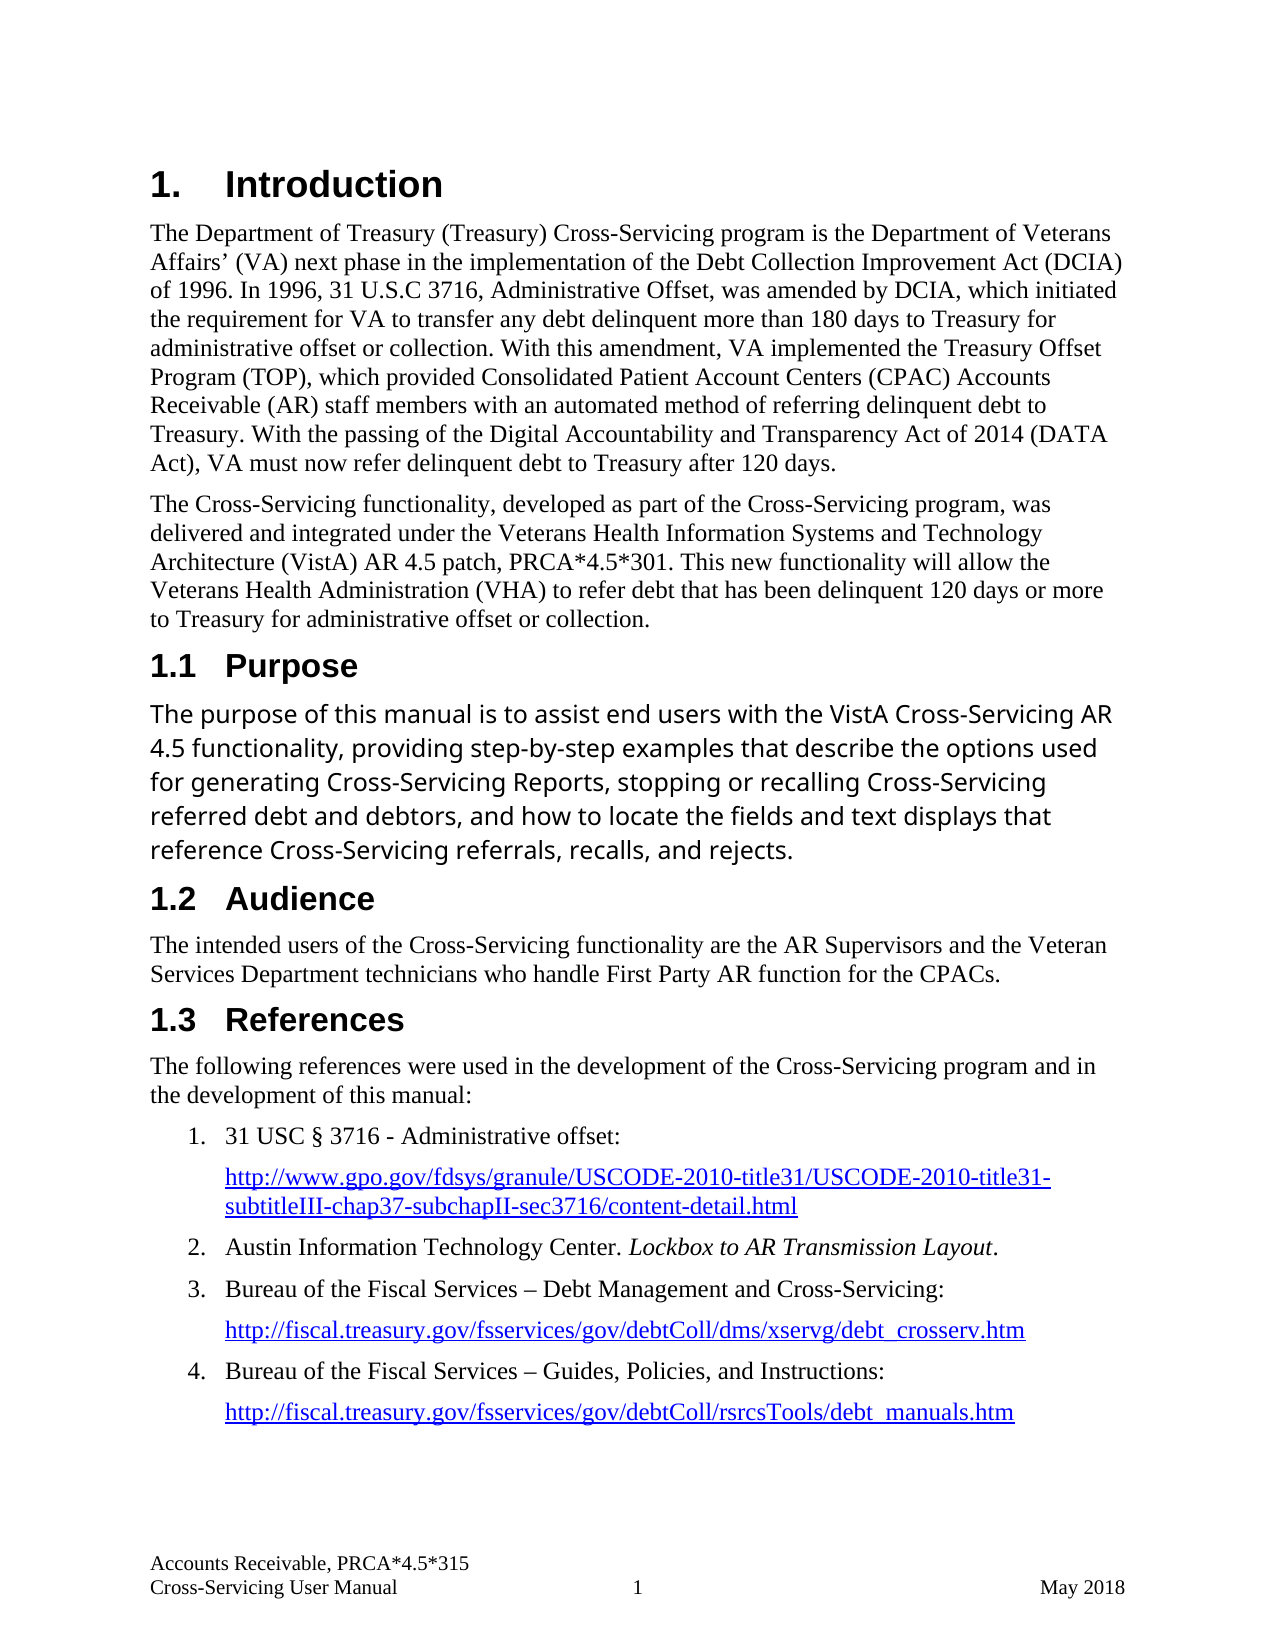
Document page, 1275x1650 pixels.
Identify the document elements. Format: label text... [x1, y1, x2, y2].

list 31 USC § 3716 - Administrative offset: [187, 1121, 1125, 1150]
subtitle Audience [150, 879, 1125, 918]
list Austin Information Technology Center. Lockbox to AR Transmission Layout. [187, 1232, 1125, 1261]
text The purpose of this manual is to assist end users with the VistA Cross-Servicing AR 4.5 functionality, providing step-by-step examples that describe the options used for generating Cross-Servicing Reports, stopping or recalling Cross-Servicing referred debt and debtors, and how to locate the fields and text displays that reference Cross-Servicing referrals, recalls, and rejects. [150, 697, 1125, 867]
text The Department of Treasury (Treasury) Cross-Servicing program is the Department of Veterans Affairs’ (VA) next phase in the implementation of the Debt Collection Improvement Act (DCIA) of 1996. In 1996, 31 U.S.C 3716, Administrative Offset, was amended by DCIA, which initiated the requirement for VA to transfer any debt delinquent more than 180 days to Treasury for administrative offset or collection. With this amendment, VA implemented the Treasury Offset Program (TOP), which provided Consolidated Patient Account Centers (CPAC) Accounts Receivable (AR) staff members with an automated method of referring delinquent debt to Treasury. With the passing of the Digital Accountability and Transparency Act of 2014 (DATA Act), VA must now refer delinquent debt to Treasury after 120 days. [150, 218, 1125, 477]
text http://www.gpo.gov/fdsys/granule/USCODE-2010-title31/USCODE-2010-title31-subtitleIII-chap37-subchapII-sec3716/content-detail.html [225, 1162, 1125, 1220]
subtitle Purpose [150, 646, 1125, 684]
list Bureau of the Fiscal Services – Guides, Policies, and Instructions: [187, 1356, 1125, 1385]
text http://fiscal.treasury.gov/fsservices/gov/debtColl/rsrcsTools/debt_manuals.htm [225, 1397, 1125, 1426]
list Bureau of the Fiscal Services – Debt Management and Cross-Servicing: [187, 1274, 1125, 1302]
text The Cross-Servicing functionality, developed as part of the Cross-Servicing program, was delivered and integrated under the Veterans Health Information Systems and Technology Architecture (VistA) AR 4.5 patch, PRCA*4.5*301. This new functionality will allow the Veterans Health Administration (VHA) to refer debt that has been delinquent 120 days or more to Treasury for administrative offset or collection. [150, 489, 1125, 633]
subtitle References [150, 1000, 1125, 1039]
text The following references were used in the development of the Cross-Servicing program and in the development of this manual: [150, 1051, 1125, 1109]
text The intended users of the Cross-Servicing functionality are the AR Supervisors and the Veteran Services Department technicians who handle First Party AR function for the CPACs. [150, 930, 1125, 988]
text http://fiscal.treasury.gov/fsservices/gov/debtColl/dms/xservg/debt_crosserv.htm [225, 1315, 1125, 1344]
subtitle Introduction [150, 162, 1125, 206]
